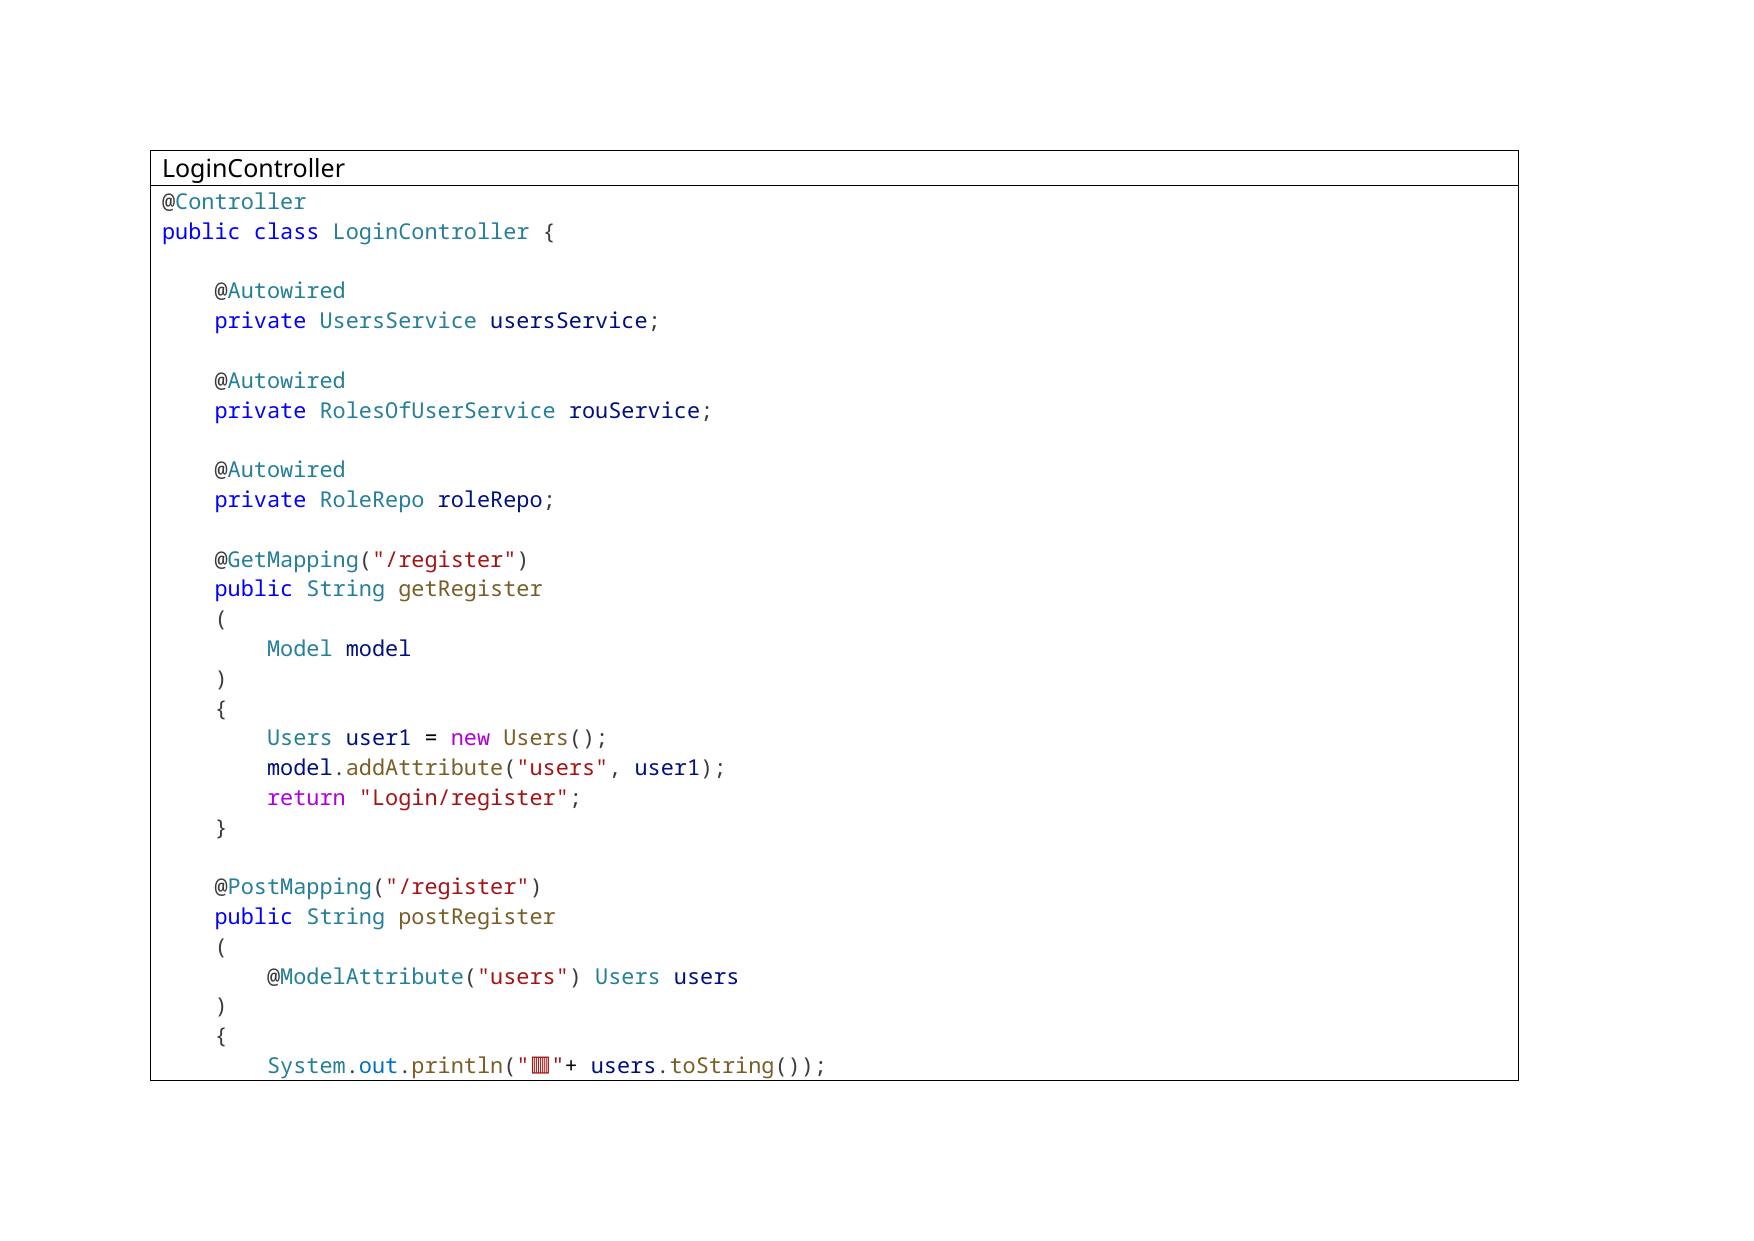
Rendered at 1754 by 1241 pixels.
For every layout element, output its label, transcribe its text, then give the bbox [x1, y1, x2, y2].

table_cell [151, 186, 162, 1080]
table_header LoginController [151, 151, 1518, 185]
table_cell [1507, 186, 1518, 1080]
